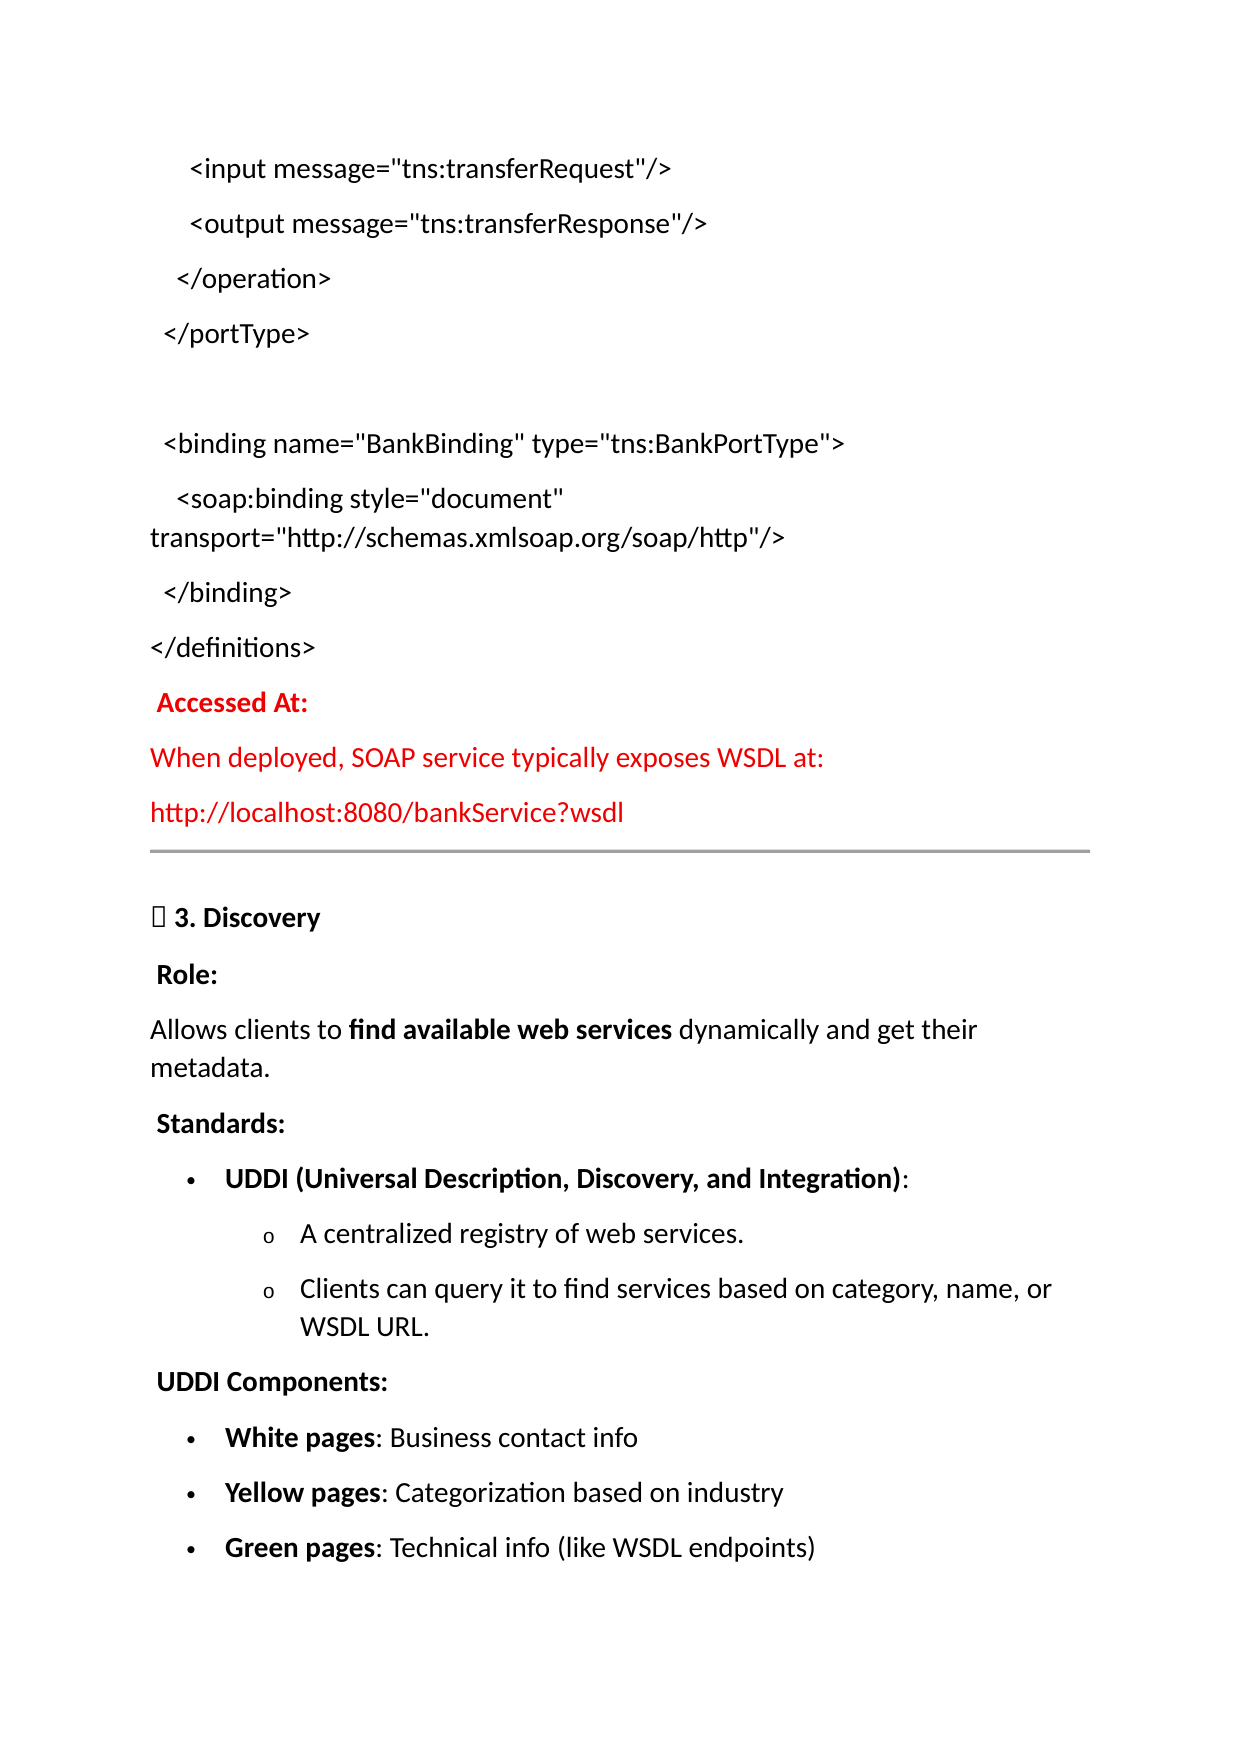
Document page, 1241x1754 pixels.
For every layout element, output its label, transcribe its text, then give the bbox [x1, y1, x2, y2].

text When deployed, SOAP service typically exposes WSDL at: [150, 739, 1090, 775]
list UDDI (Universal Description, Discovery, and Integration): [187, 1160, 1090, 1195]
text ✅ 3. Discovery [150, 897, 1090, 936]
list White pages: Business contact info [187, 1419, 1090, 1454]
text <binding name="BankBinding" type="tns:BankPortType"> [150, 426, 1090, 461]
text <soap:binding style="document" transport="http://schemas.xmlsoap.org/soap/http"/> [150, 481, 1090, 555]
text http://localhost:8080/bankService?wsdl [150, 794, 1090, 830]
text <input message="tns:transferRequest"/> [150, 150, 1090, 186]
text Standards: [150, 1105, 1090, 1140]
list Yellow pages: Categorization based on industry [187, 1474, 1090, 1509]
text </definitions> [150, 629, 1090, 665]
text Role: [150, 956, 1090, 992]
text Accessed At: [150, 684, 1090, 720]
list Clients can query it to find services based on category, name, or WSDL URL. [262, 1270, 1090, 1344]
text UDDI Components: [150, 1363, 1090, 1399]
text </operation> [150, 260, 1090, 296]
list A centralized registry of web services. [262, 1215, 1090, 1251]
text </portType> [150, 315, 1090, 351]
text Allows clients to find available web services dynamically and get their metadata. [150, 1011, 1090, 1085]
text <output message="tns:transferResponse"/> [150, 205, 1090, 241]
text </binding> [150, 574, 1090, 610]
list Green pages: Technical info (like WSDL endpoints) [187, 1529, 1090, 1564]
